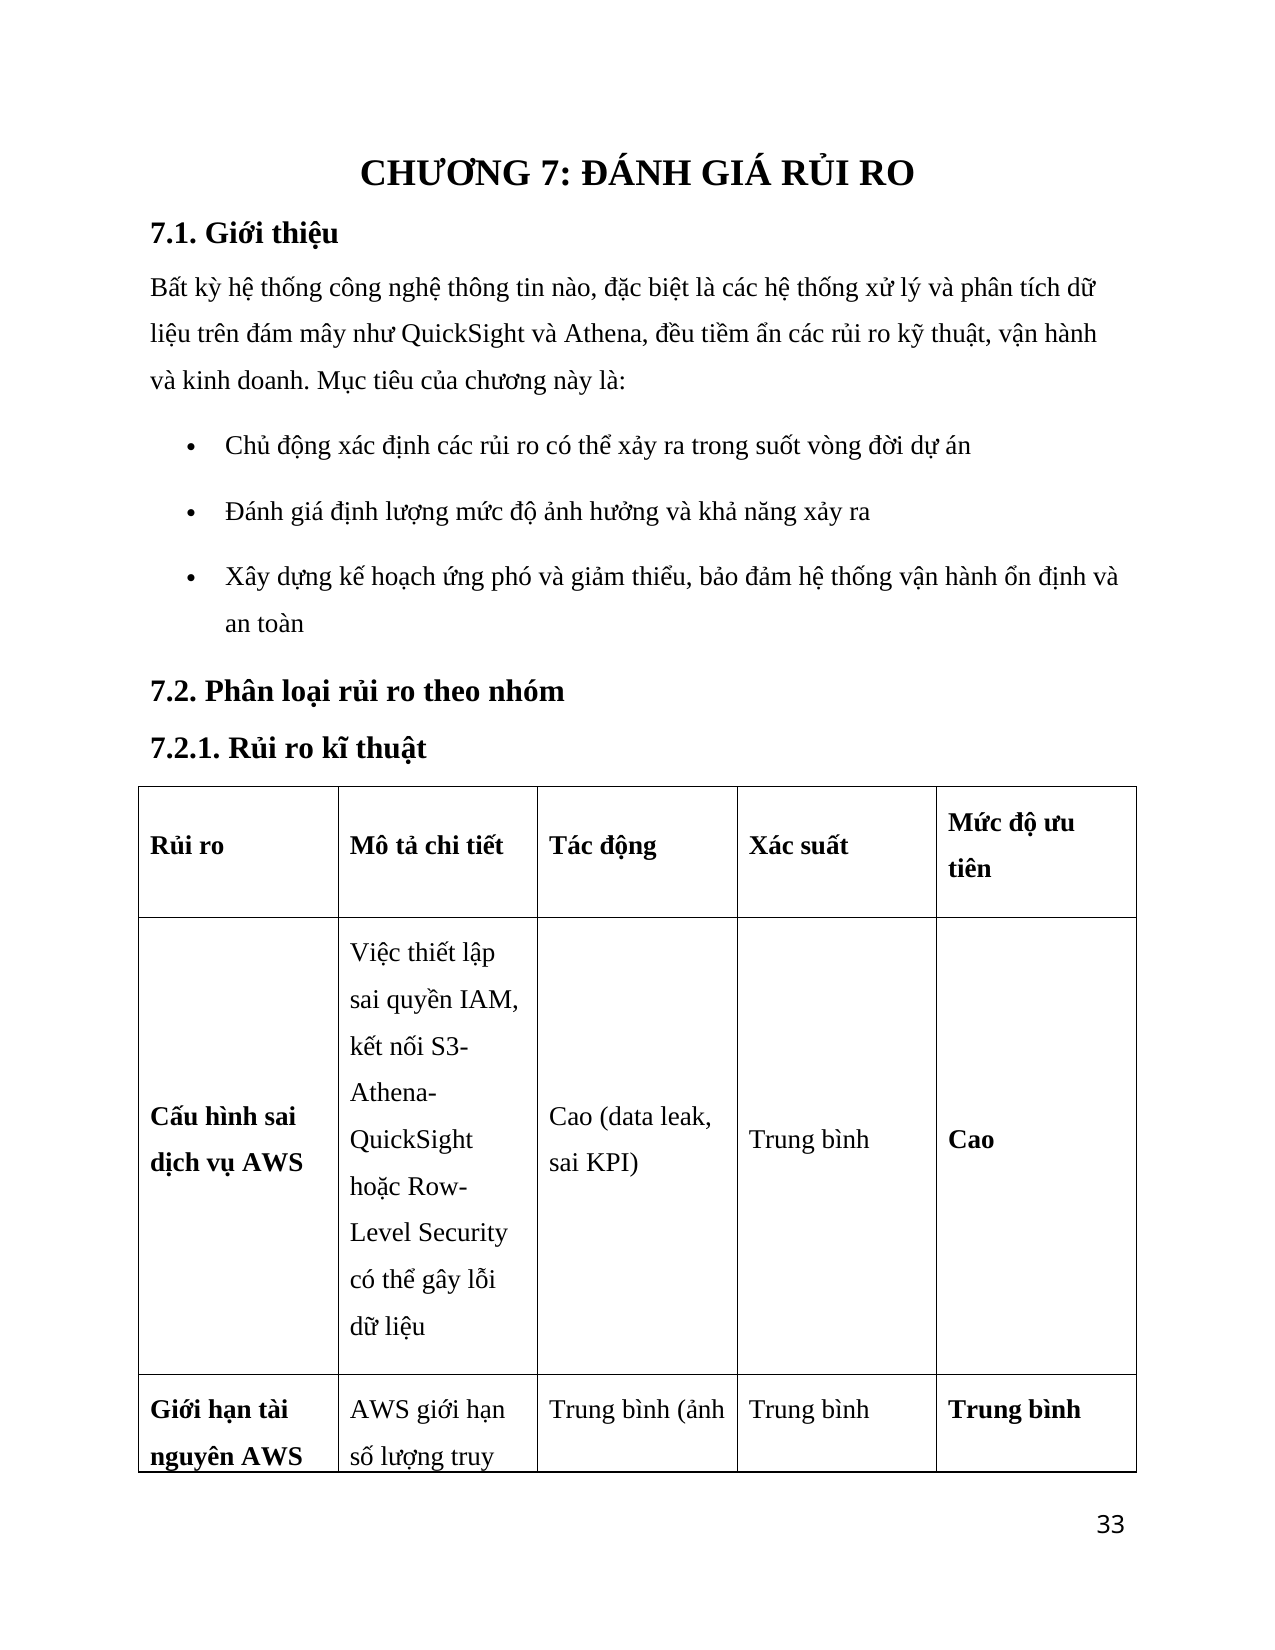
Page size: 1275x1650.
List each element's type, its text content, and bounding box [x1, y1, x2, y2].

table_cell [139, 1375, 338, 1471]
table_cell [538, 1375, 737, 1471]
list Xây dựng kế hoạch ứng phó và giảm thiểu, bảo đảm hệ thống vận hành ổn định và an toàn [187, 560, 1125, 638]
text 7.2. Phân loại rủi ro theo nhóm [150, 672, 1125, 708]
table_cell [339, 1375, 537, 1471]
table_header Mức độ ưu tiên [937, 787, 1136, 917]
text 7.2.1. Rủi ro kĩ thuật [150, 729, 1125, 765]
table_header Mô tả chi tiết [339, 787, 537, 917]
list Đánh giá định lượng mức độ ảnh hưởng và khả năng xảy ra [187, 495, 1125, 526]
table_cell Trung bình [937, 1375, 1136, 1471]
table_header Rủi ro [139, 787, 338, 917]
table_header Tác động [538, 787, 737, 917]
table_cell Trung bình [738, 918, 936, 1374]
table_cell Việc thiết lập sai quyền IAM, kết nối S3-Athena-QuickSight hoặc Row-Level Security có thể gây lỗi dữ liệu [339, 918, 537, 1374]
table_cell Cấu hình sai dịch vụ AWS [139, 918, 338, 1374]
text Bất kỳ hệ thống công nghệ thông tin nào, đặc biệt là các hệ thống xử lý và phân tích dữ liệu trên đám mây như QuickSight và Athena, đều tiềm ẩn các rủi ro kỹ thuật, vận hành và kinh doanh. Mục tiêu của chương này là: [150, 271, 1125, 395]
text CHƯƠNG 7: ĐÁNH GIÁ RỦI RO [150, 150, 1125, 193]
table_cell Trung bình [738, 1375, 936, 1471]
table_cell Cao [937, 918, 1136, 1374]
text 7.1. Giới thiệu [150, 214, 1125, 250]
table_header Xác suất [738, 787, 936, 917]
table_cell Cao (data leak, sai KPI) [538, 918, 737, 1374]
list Chủ động xác định các rủi ro có thể xảy ra trong suốt vòng đời dự án [187, 429, 1125, 461]
